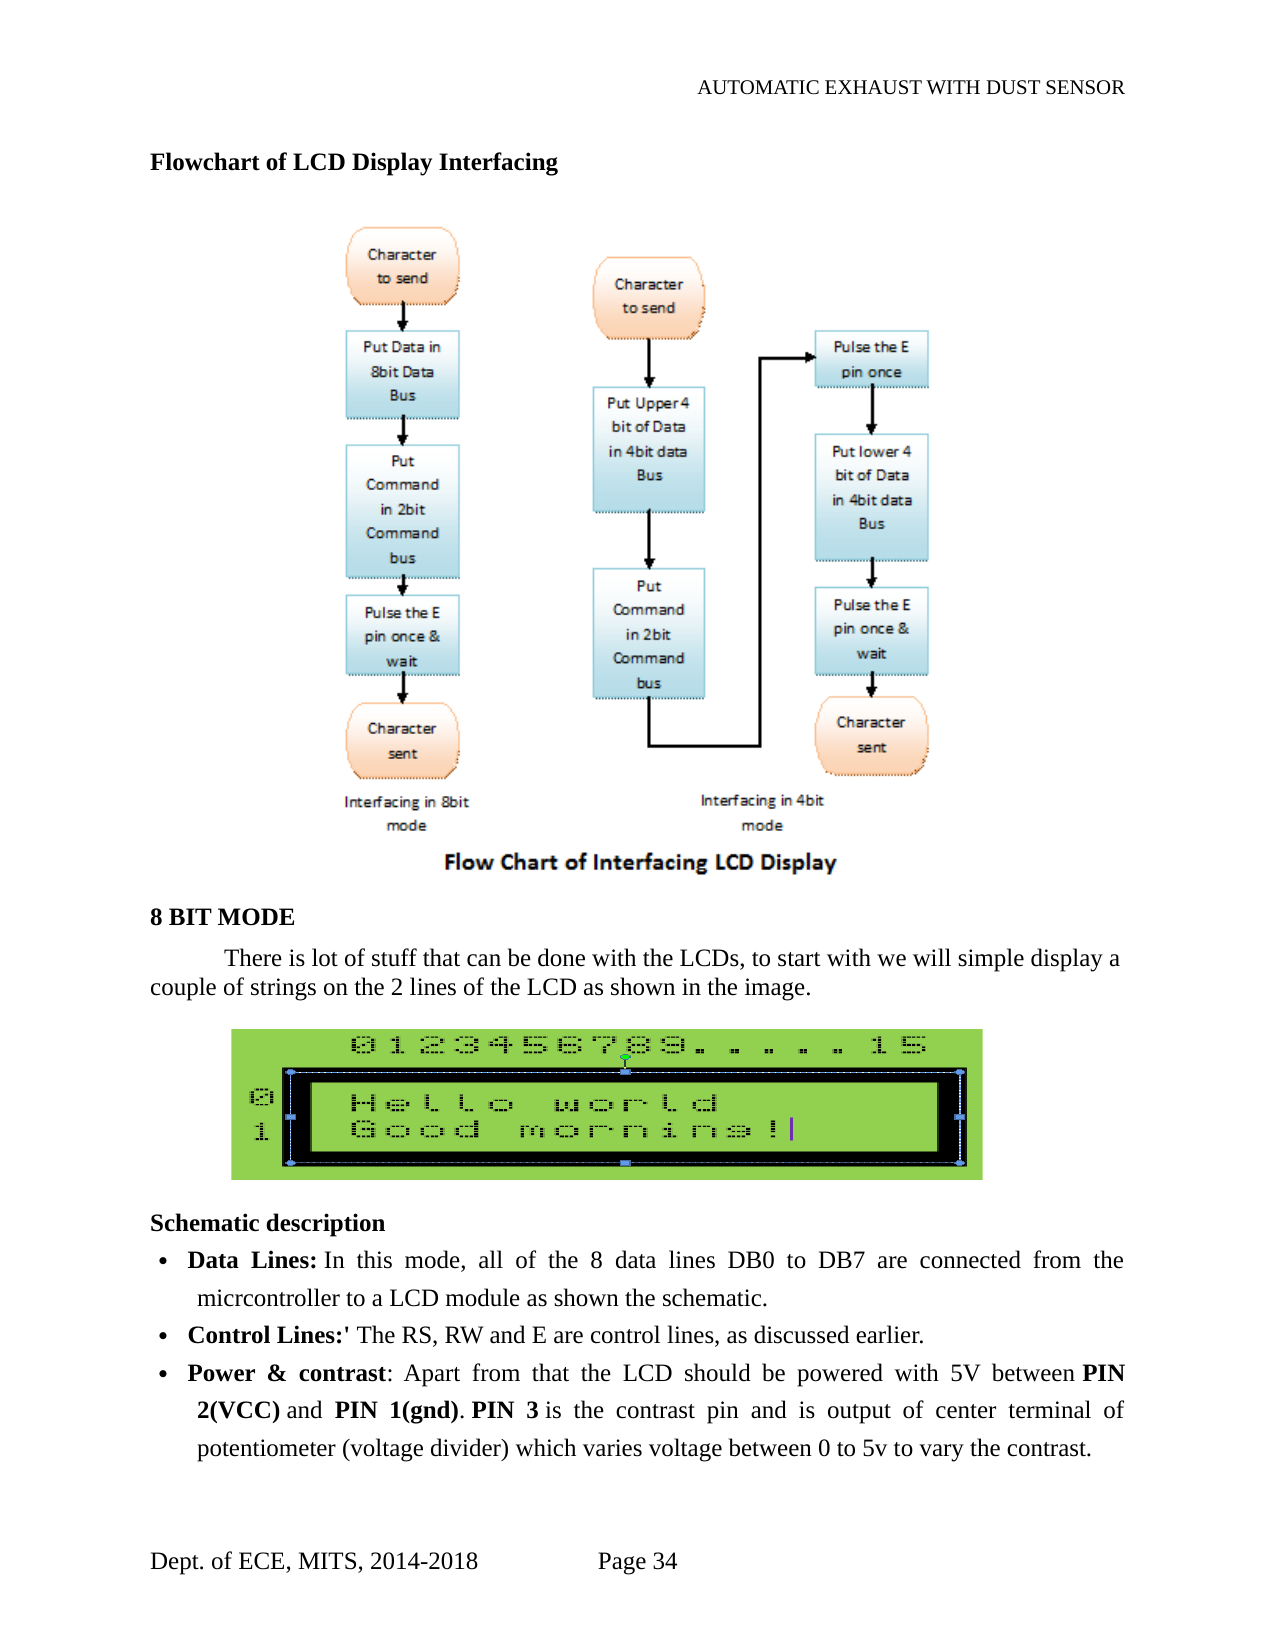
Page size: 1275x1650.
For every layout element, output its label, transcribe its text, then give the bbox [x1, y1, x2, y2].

picture [335, 221, 940, 881]
list Power & contrast: Apart from that the LCD should be powered with 5V between PIN 2(VCC) and PIN 1(gnd). PIN 3 is the contrast pin and is output of center terminal of potentiometer (voltage divider) which varies voltage between 0 to 5v to vary the contrast. [159, 1349, 1125, 1462]
text Flowchart of LCD Display Interfacing [150, 147, 1125, 176]
list Data Lines: In this mode, all of the 8 data lines DB0 to DB7 are connected from the micrcontroller to a LCD module as shown the schematic. [159, 1237, 1125, 1312]
text Schematic description [150, 1208, 1125, 1237]
text There is lot of stuff that can be done with the LCDs, to start with we will simple display a couple of strings on the 2 lines of the LCD as shown in the image. [150, 943, 1125, 1001]
list Control Lines:' The RS, RW and E are control lines, as discussed earlier. [159, 1312, 1125, 1349]
picture [231, 1029, 983, 1180]
subtitle 8 BIT MODE [150, 881, 1125, 931]
